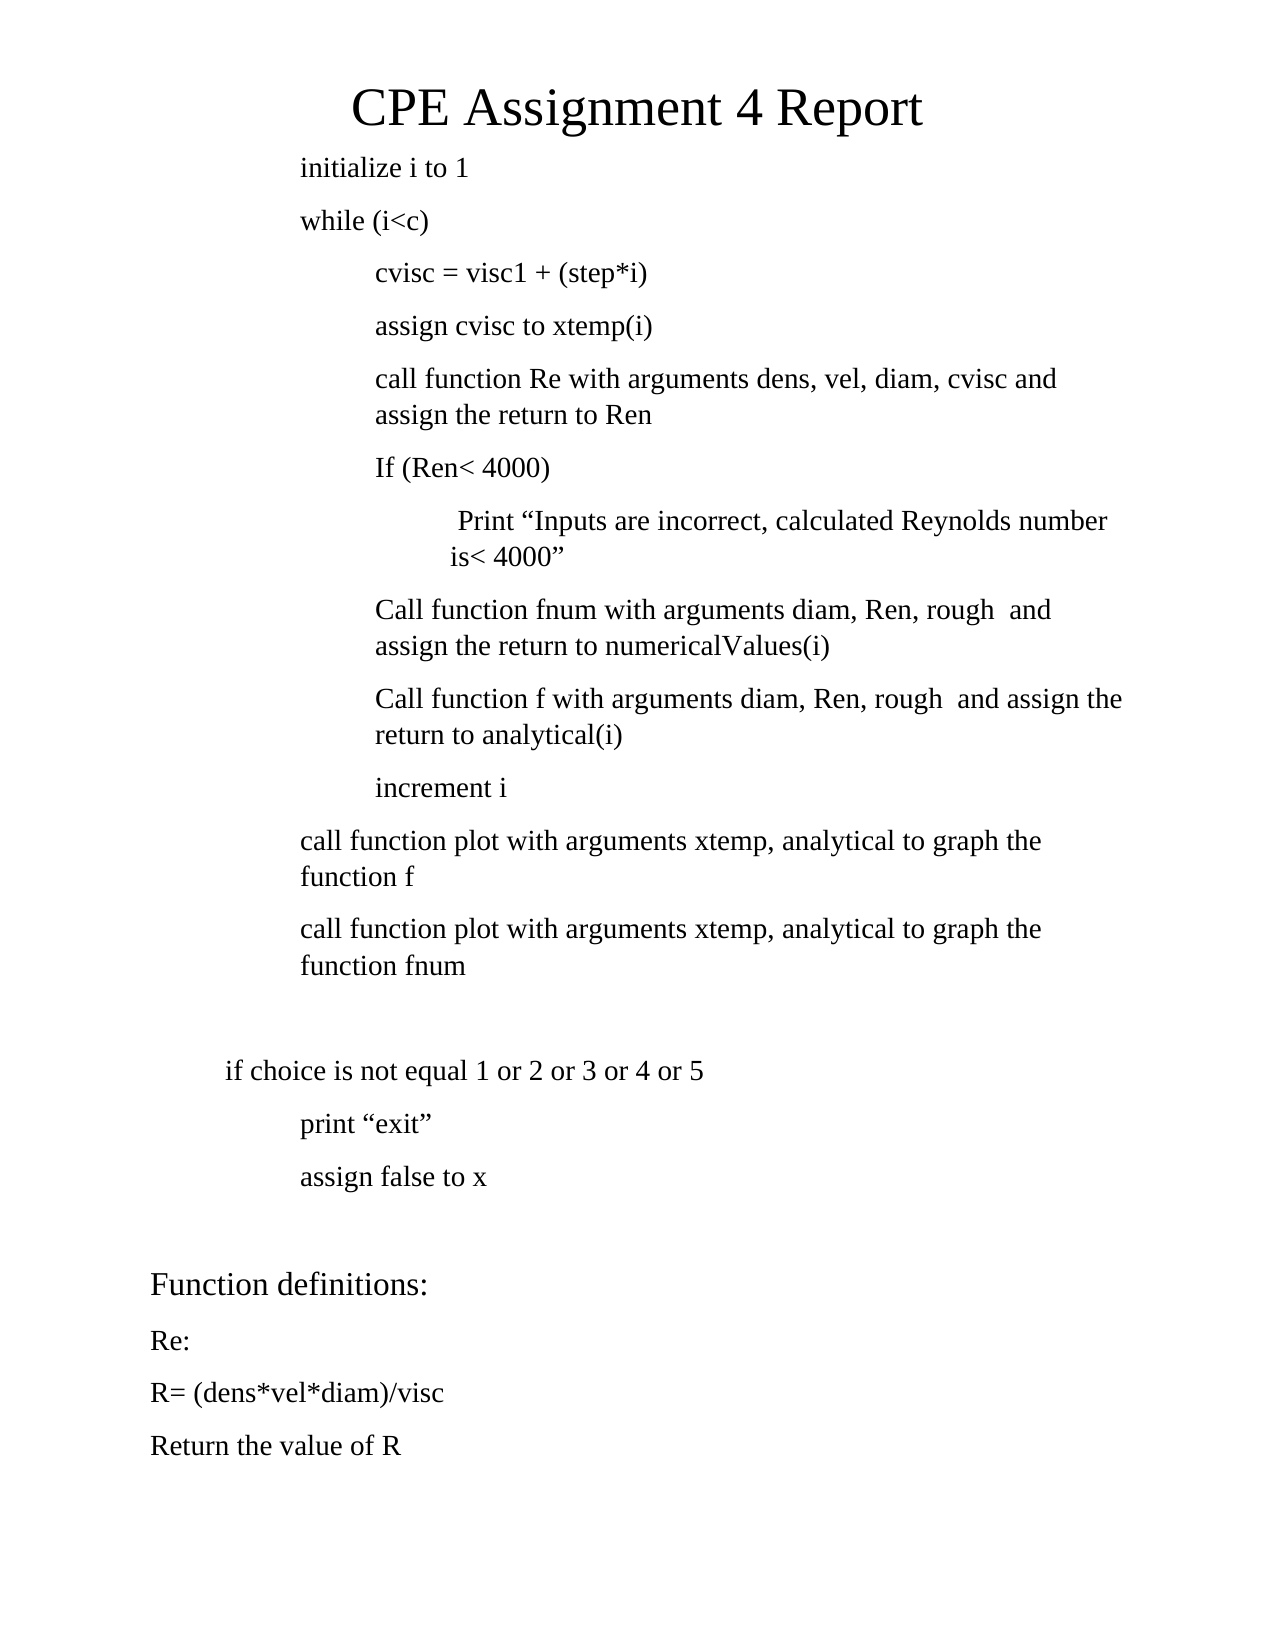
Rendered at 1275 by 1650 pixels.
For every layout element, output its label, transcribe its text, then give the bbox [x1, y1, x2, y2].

text while (i<c) [300, 203, 1125, 236]
text Print “Inputs are incorrect, calculated Reynolds number is< 4000” [450, 503, 1125, 573]
text Return the value of R [150, 1428, 1125, 1462]
text increment i [375, 770, 1125, 803]
text Re: [150, 1323, 1125, 1356]
text R= (dens*vel*diam)/visc [150, 1376, 1125, 1409]
text initialize i to 1 [300, 150, 1125, 183]
text If (Ren< 4000) [375, 450, 1125, 484]
text assign false to x [300, 1159, 1125, 1193]
text cvisc = visc1 + (step*i) [375, 256, 1125, 289]
text if choice is not equal 1 or 2 or 3 or 4 or 5 [225, 1053, 1125, 1087]
text print “exit” [300, 1106, 1125, 1140]
text call function plot with arguments xtemp, analytical to graph the function fnum [300, 912, 1125, 981]
text call function Re with arguments dens, vel, diam, cvisc and assign the return to Ren [375, 361, 1125, 431]
text Call function f with arguments diam, Ren, rough and assign the return to analytical(i) [375, 681, 1125, 751]
text call function plot with arguments xtemp, analytical to graph the function f [300, 823, 1125, 892]
text Call function fnum with arguments diam, Ren, rough and assign the return to numericalValues(i) [375, 592, 1125, 662]
text Function definitions: [150, 1265, 1125, 1303]
text assign cvisc to xtemp(i) [375, 308, 1125, 342]
